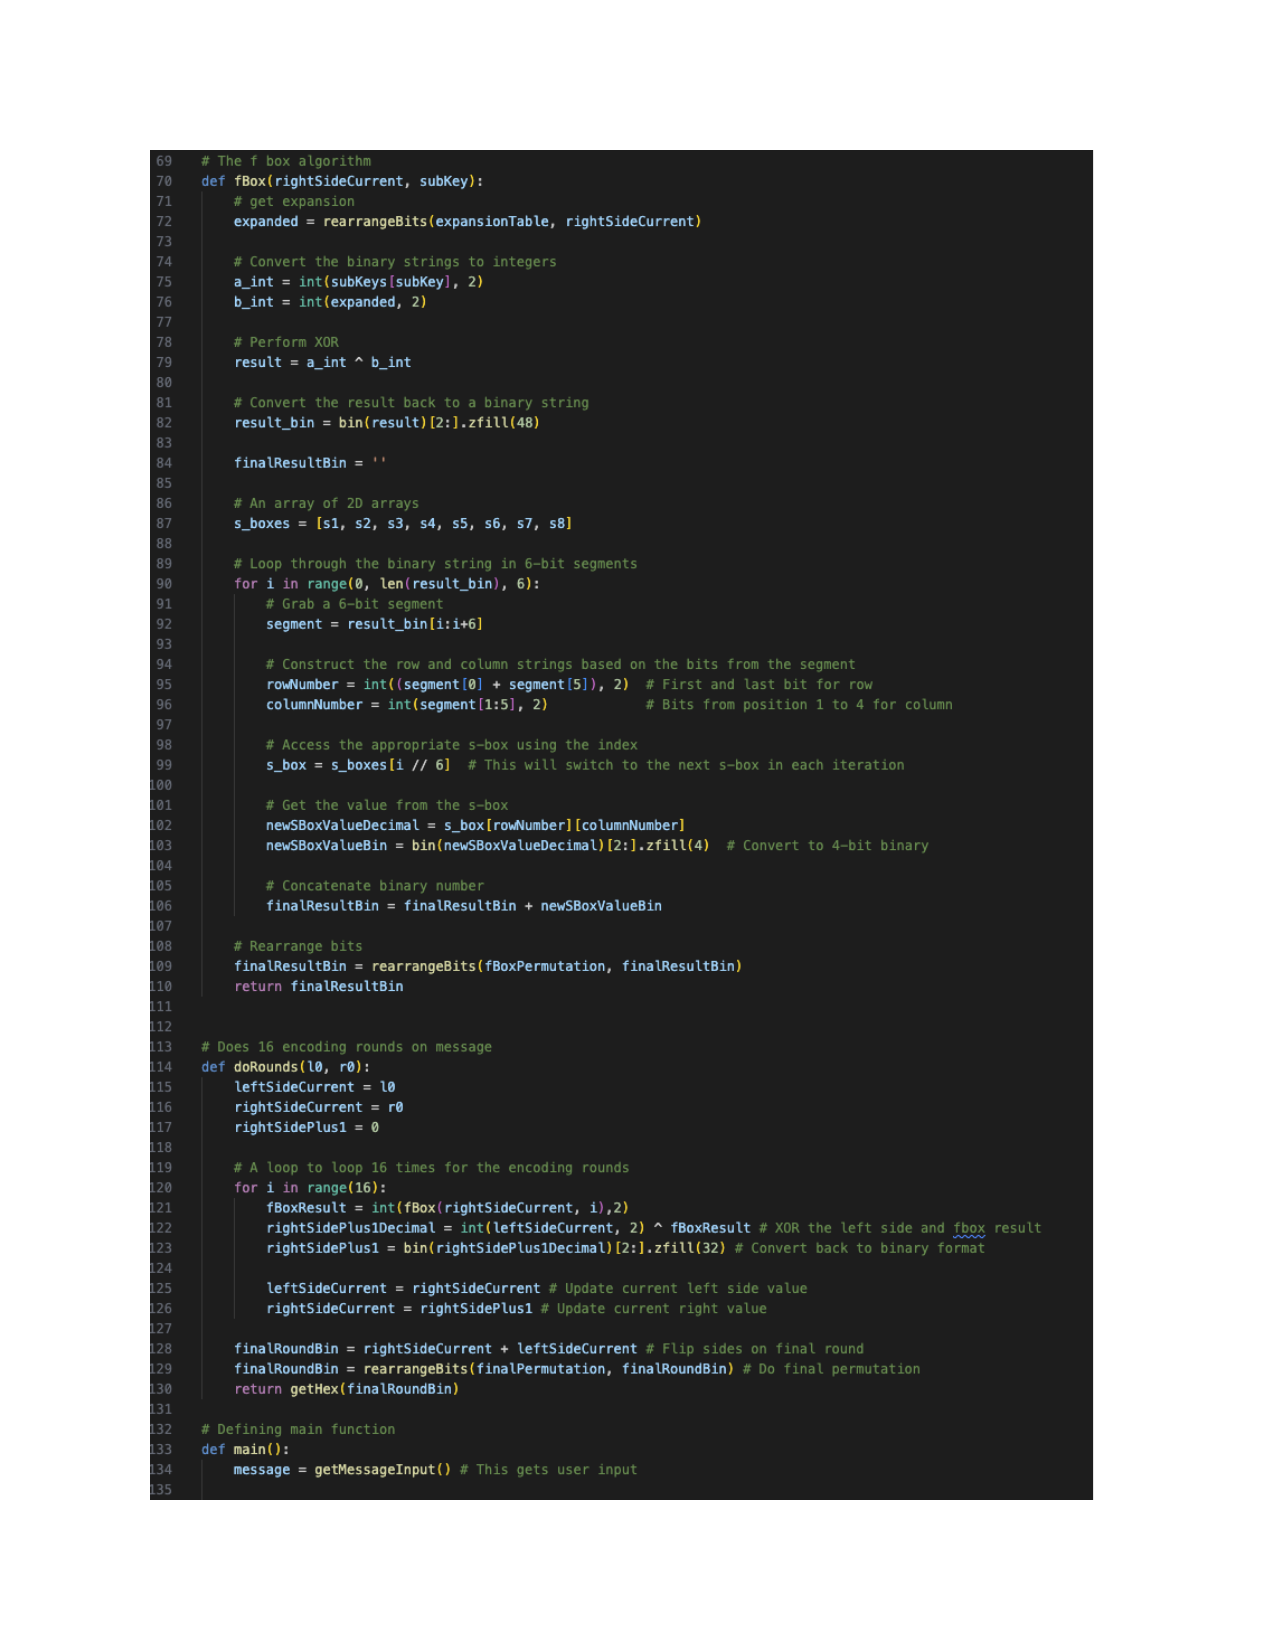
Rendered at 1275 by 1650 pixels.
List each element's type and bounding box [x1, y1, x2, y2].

picture [150, 150, 1094, 1500]
